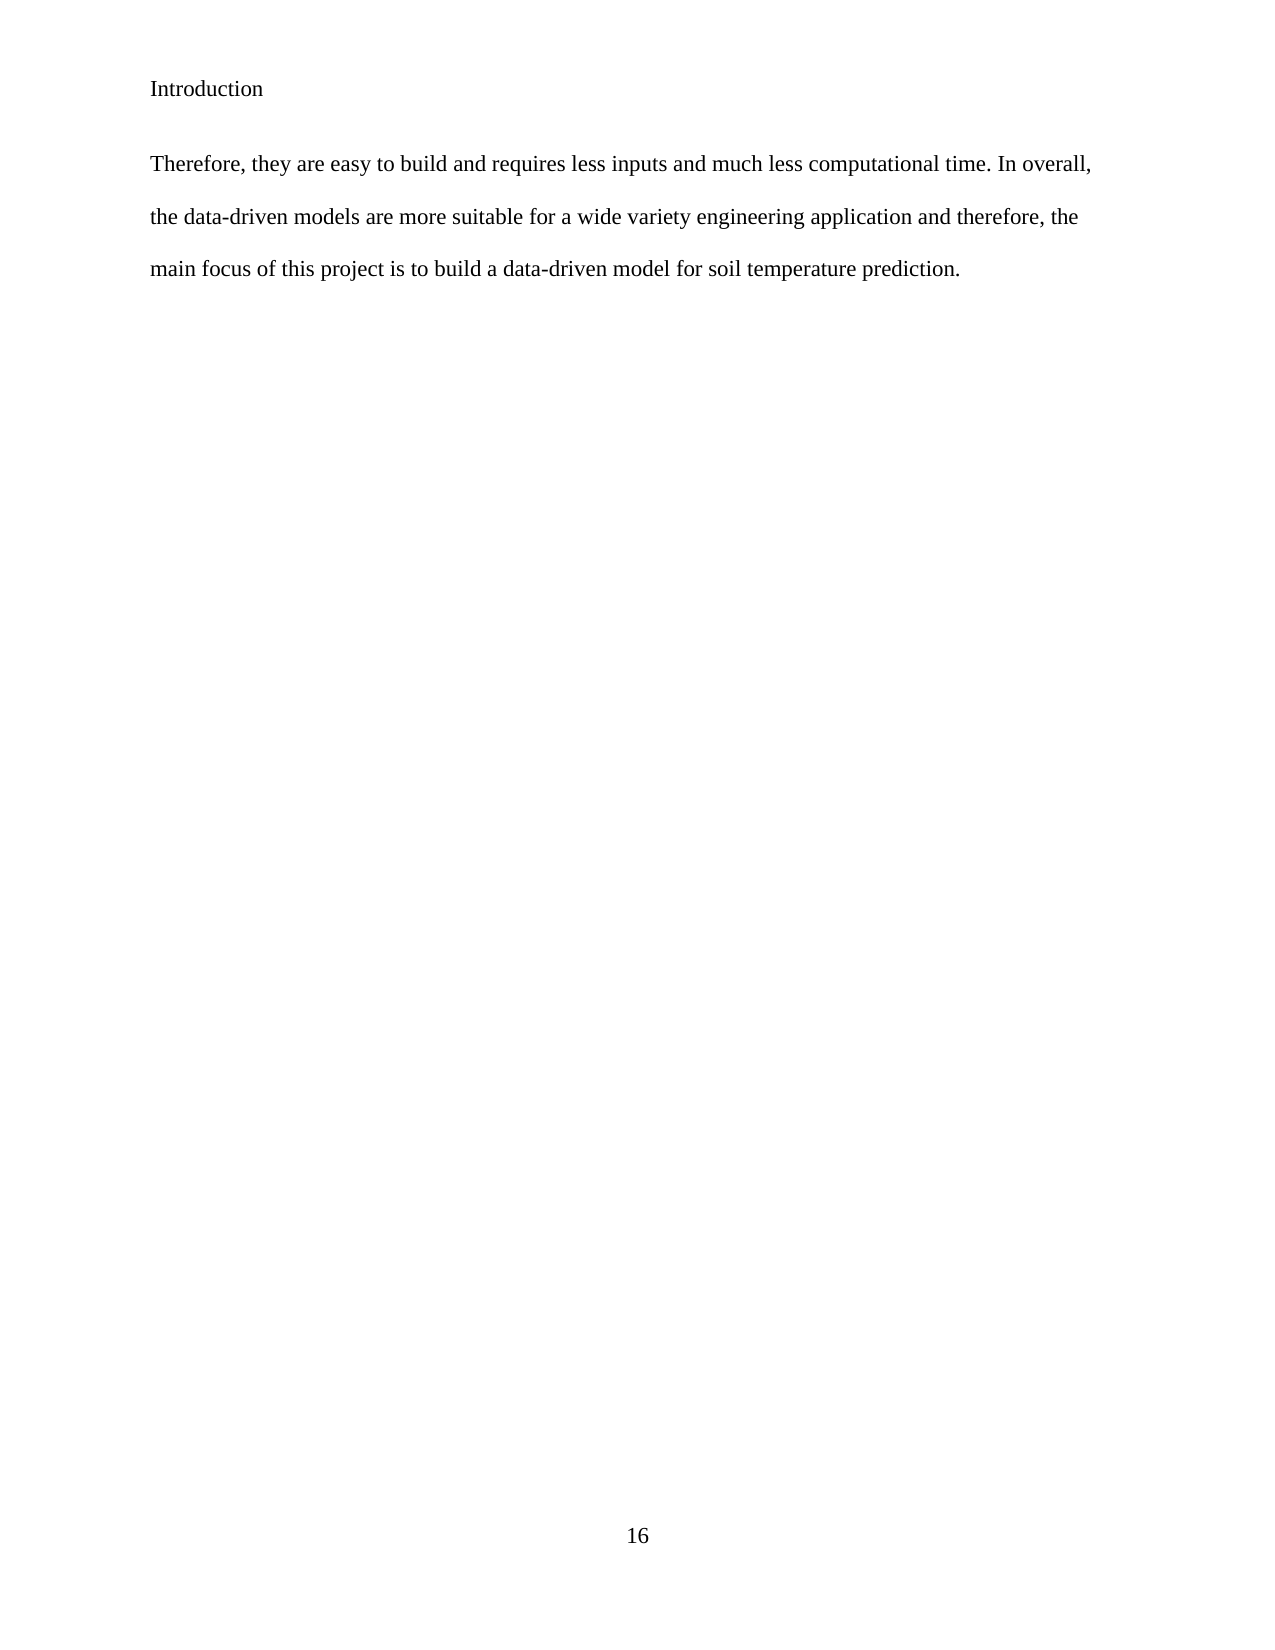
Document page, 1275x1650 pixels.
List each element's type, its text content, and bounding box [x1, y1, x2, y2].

text Therefore, they are easy to build and requires less inputs and much less computational time. In overall, the data-driven models are more suitable for a wide variety engineering application and therefore, the main focus of this project is to build a data-driven model for soil temperature prediction. [150, 150, 1125, 282]
